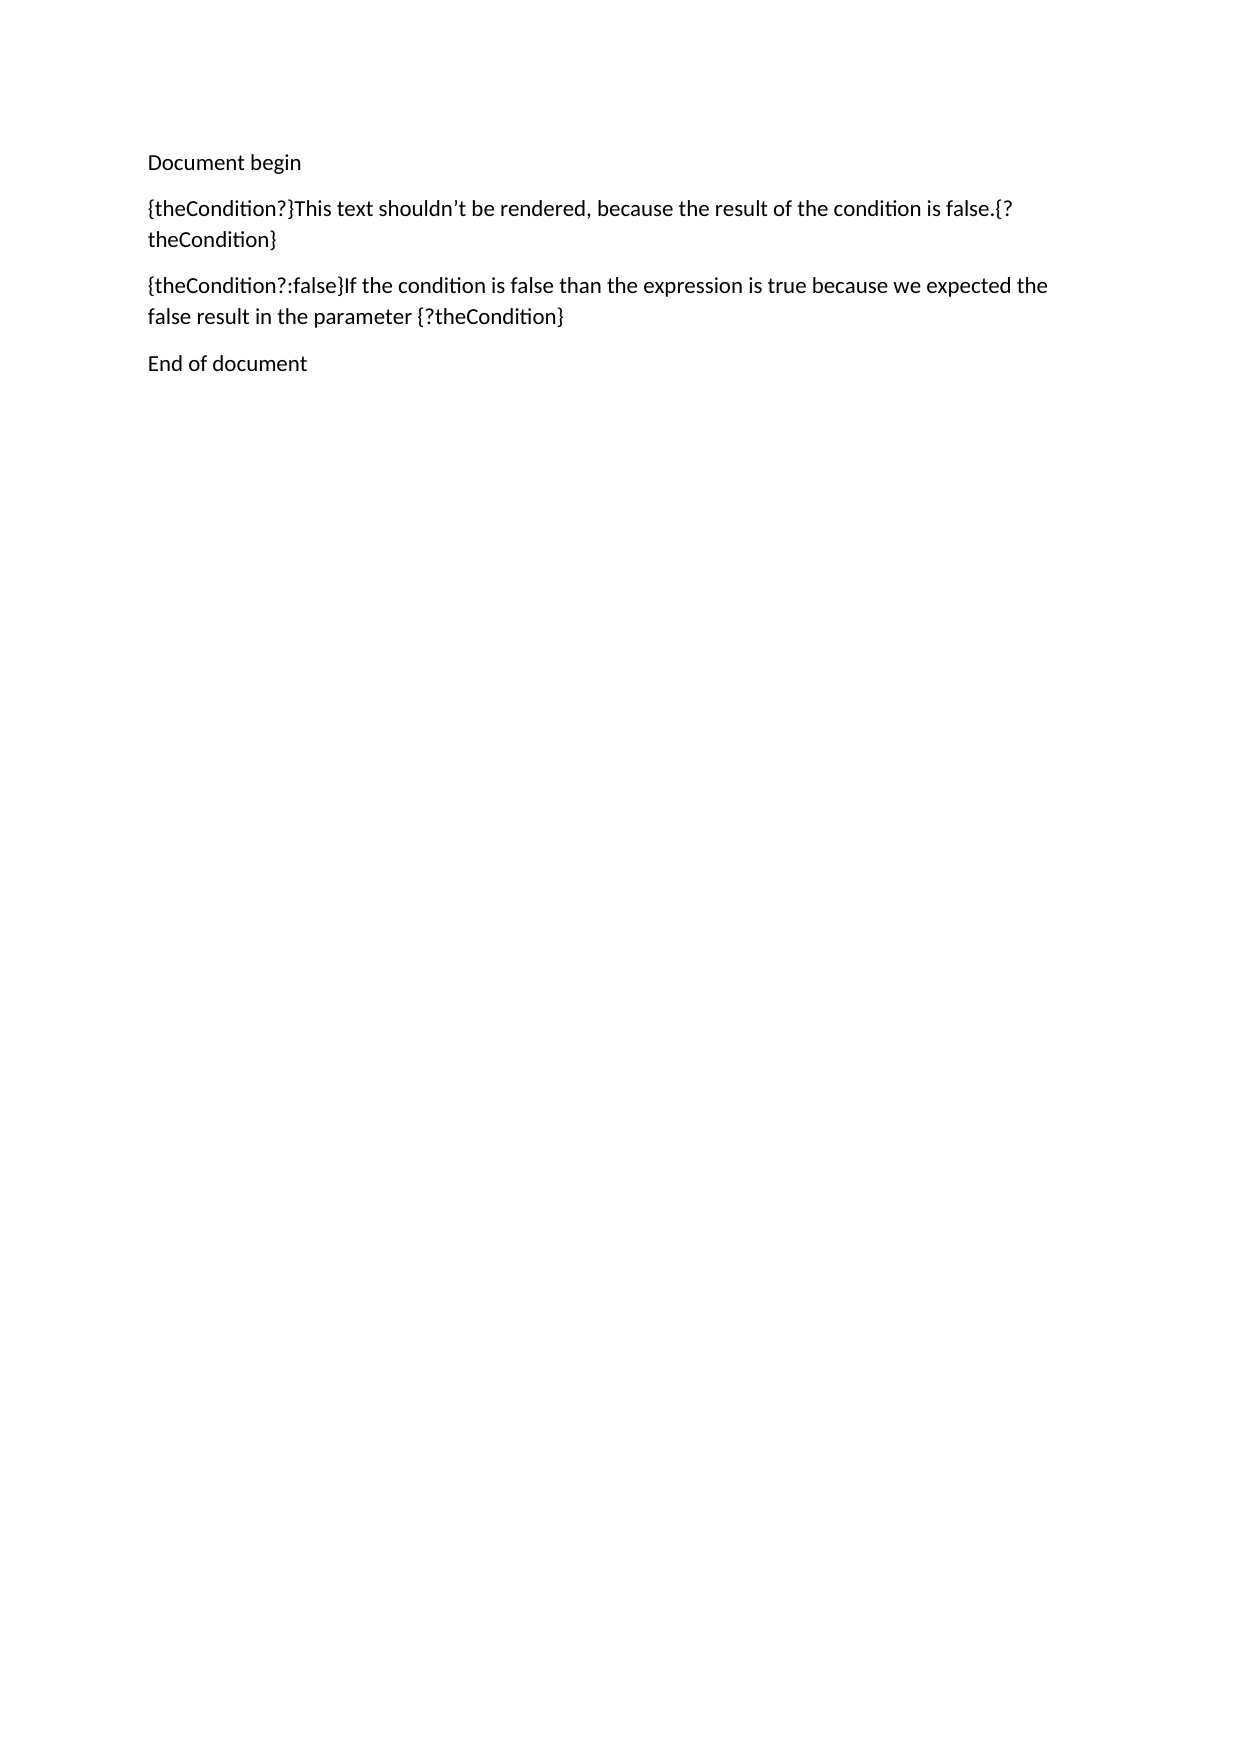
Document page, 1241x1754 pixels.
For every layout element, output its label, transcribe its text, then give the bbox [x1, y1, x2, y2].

text Document begin [148, 148, 1093, 176]
text {theCondition?}This text shouldn’t be rendered, because the result of the condition is false.{?theCondition} [148, 194, 1093, 253]
text {theCondition?:false}If the condition is false than the expression is true because we expected the false result in the parameter {?theCondition} [148, 272, 1093, 330]
text End of document [148, 349, 1093, 377]
